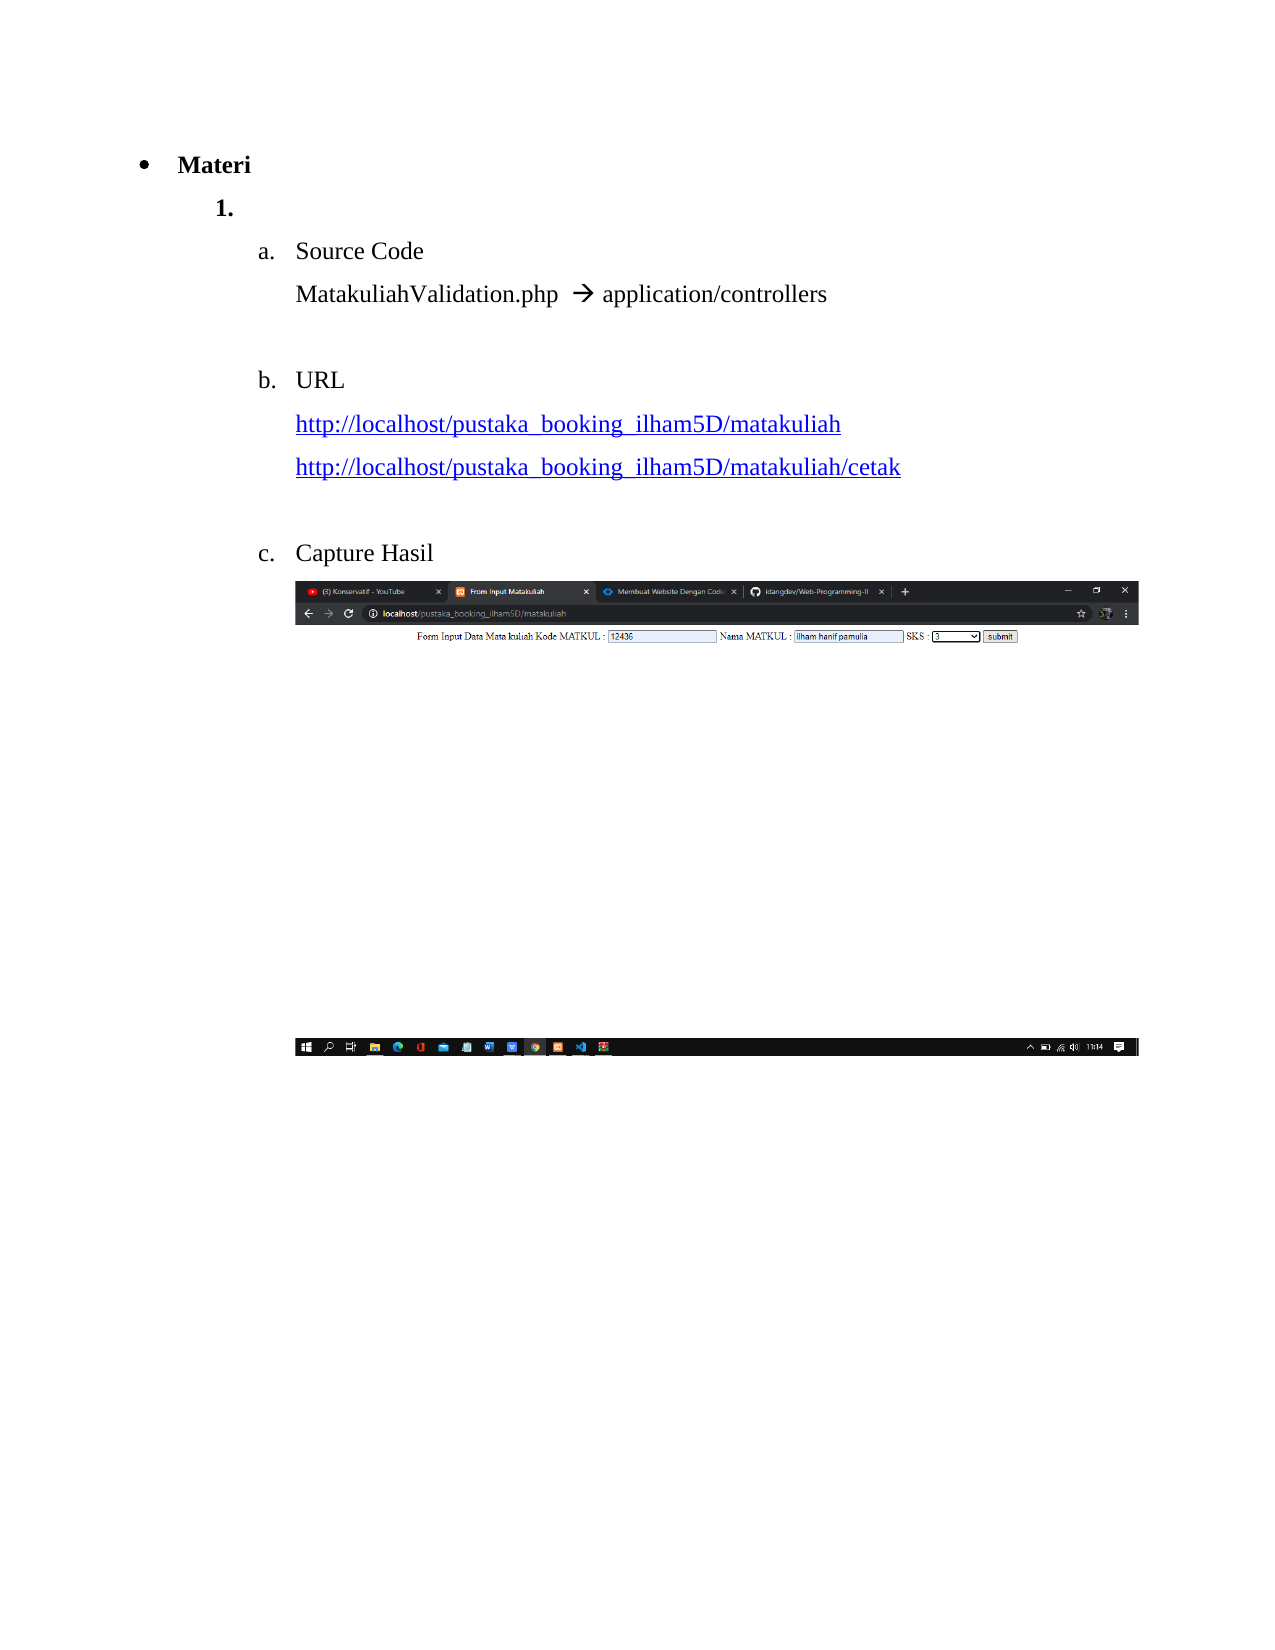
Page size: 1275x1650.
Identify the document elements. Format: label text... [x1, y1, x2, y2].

list Source Code [258, 236, 1137, 265]
list MatakuliahValidation.php application/controllers [295, 279, 1137, 308]
list http://localhost/pustaka_booking_ilham5D/matakuliah [295, 409, 1137, 437]
list http://localhost/pustaka_booking_ilham5D/matakuliah/cetak [295, 452, 1137, 481]
picture [295, 581, 1139, 1056]
list URL [258, 366, 1137, 394]
list Capture Hasil [258, 538, 1137, 567]
list Materi [140, 150, 1137, 179]
